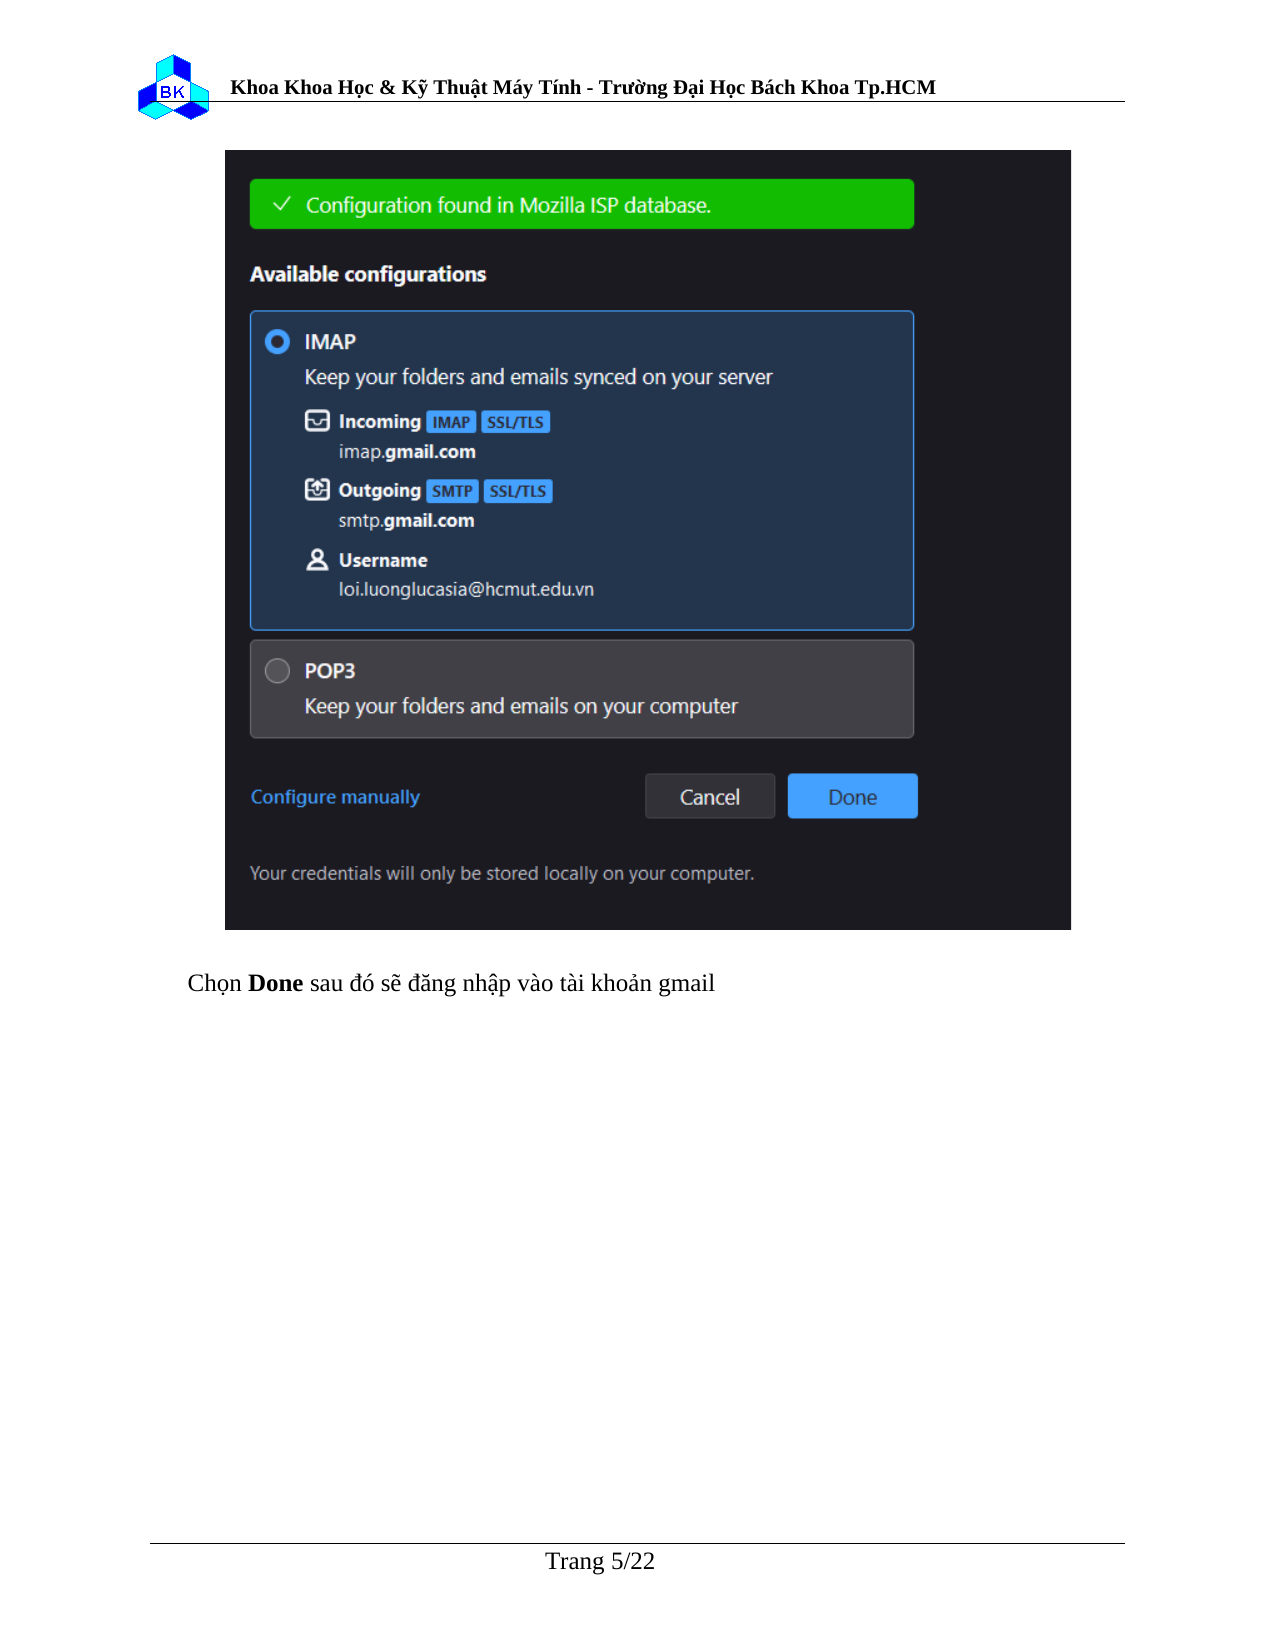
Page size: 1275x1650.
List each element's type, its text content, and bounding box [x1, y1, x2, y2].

picture [131, 48, 214, 132]
picture [225, 150, 1072, 930]
text Chọn Done sau đó sẽ đăng nhập vào tài khoản gmail [187, 968, 1125, 997]
